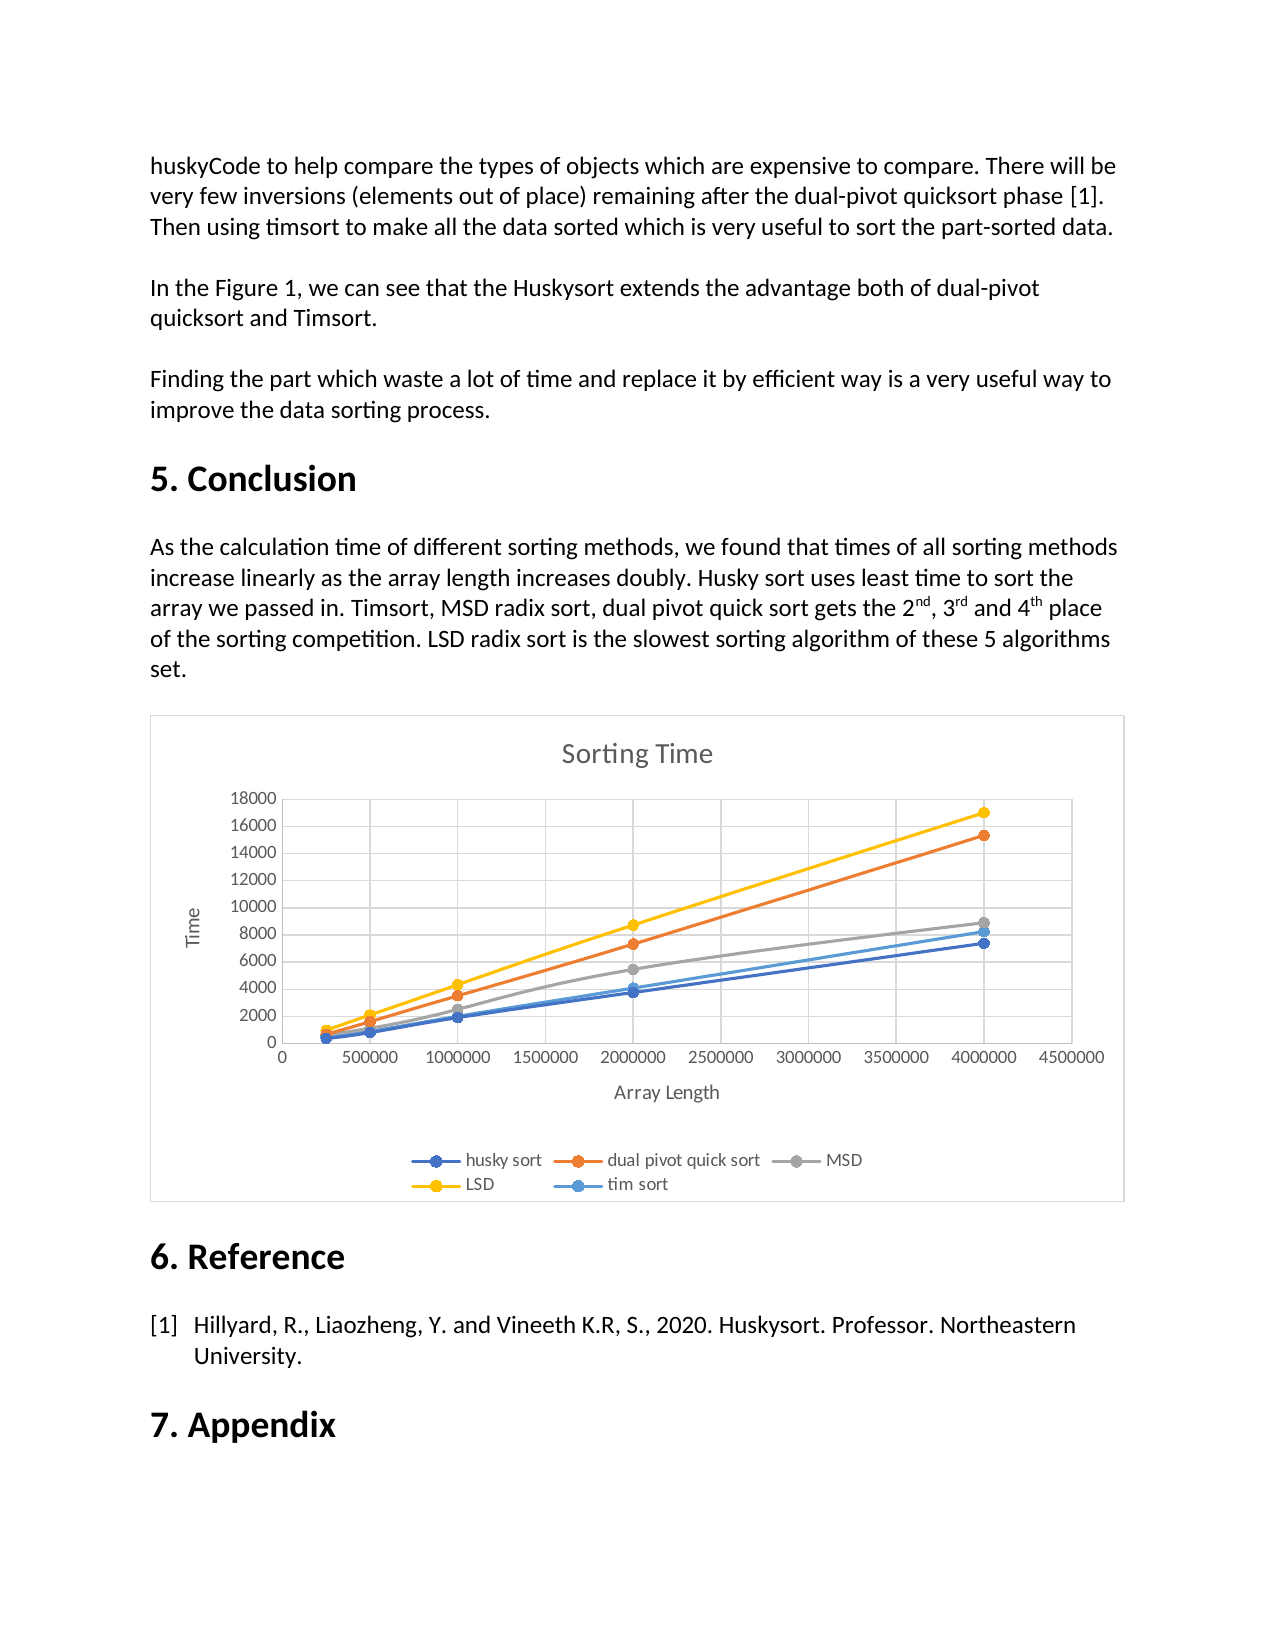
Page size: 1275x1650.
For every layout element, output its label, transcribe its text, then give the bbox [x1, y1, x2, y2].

list Reference [150, 1233, 1125, 1279]
text As the calculation time of different sorting methods, we found that times of all sorting methods increase linearly as the array length increases doubly. Husky sort uses least time to sort the array we passed in. Timsort, MSD radix sort, dual pivot quick sort gets the 2nd, 3rd and 4th place of the sorting competition. LSD radix sort is the slowest sorting algorithm of these 5 algorithms set. [150, 532, 1125, 684]
text In the Figure 1, we can see that the Huskysort extends the advantage both of dual-pivot quicksort and Timsort. [150, 272, 1125, 333]
text Finding the part which waste a lot of time and replace it by efficient way is a very useful way to improve the data sorting process. [150, 364, 1125, 425]
list Appendix [150, 1401, 1125, 1447]
list Hillyard, R., Liaozheng, Y. and Vineeth K.R, S., 2020. Huskysort. Professor. Northeastern University. [150, 1309, 1125, 1370]
list Conclusion [150, 455, 1125, 501]
